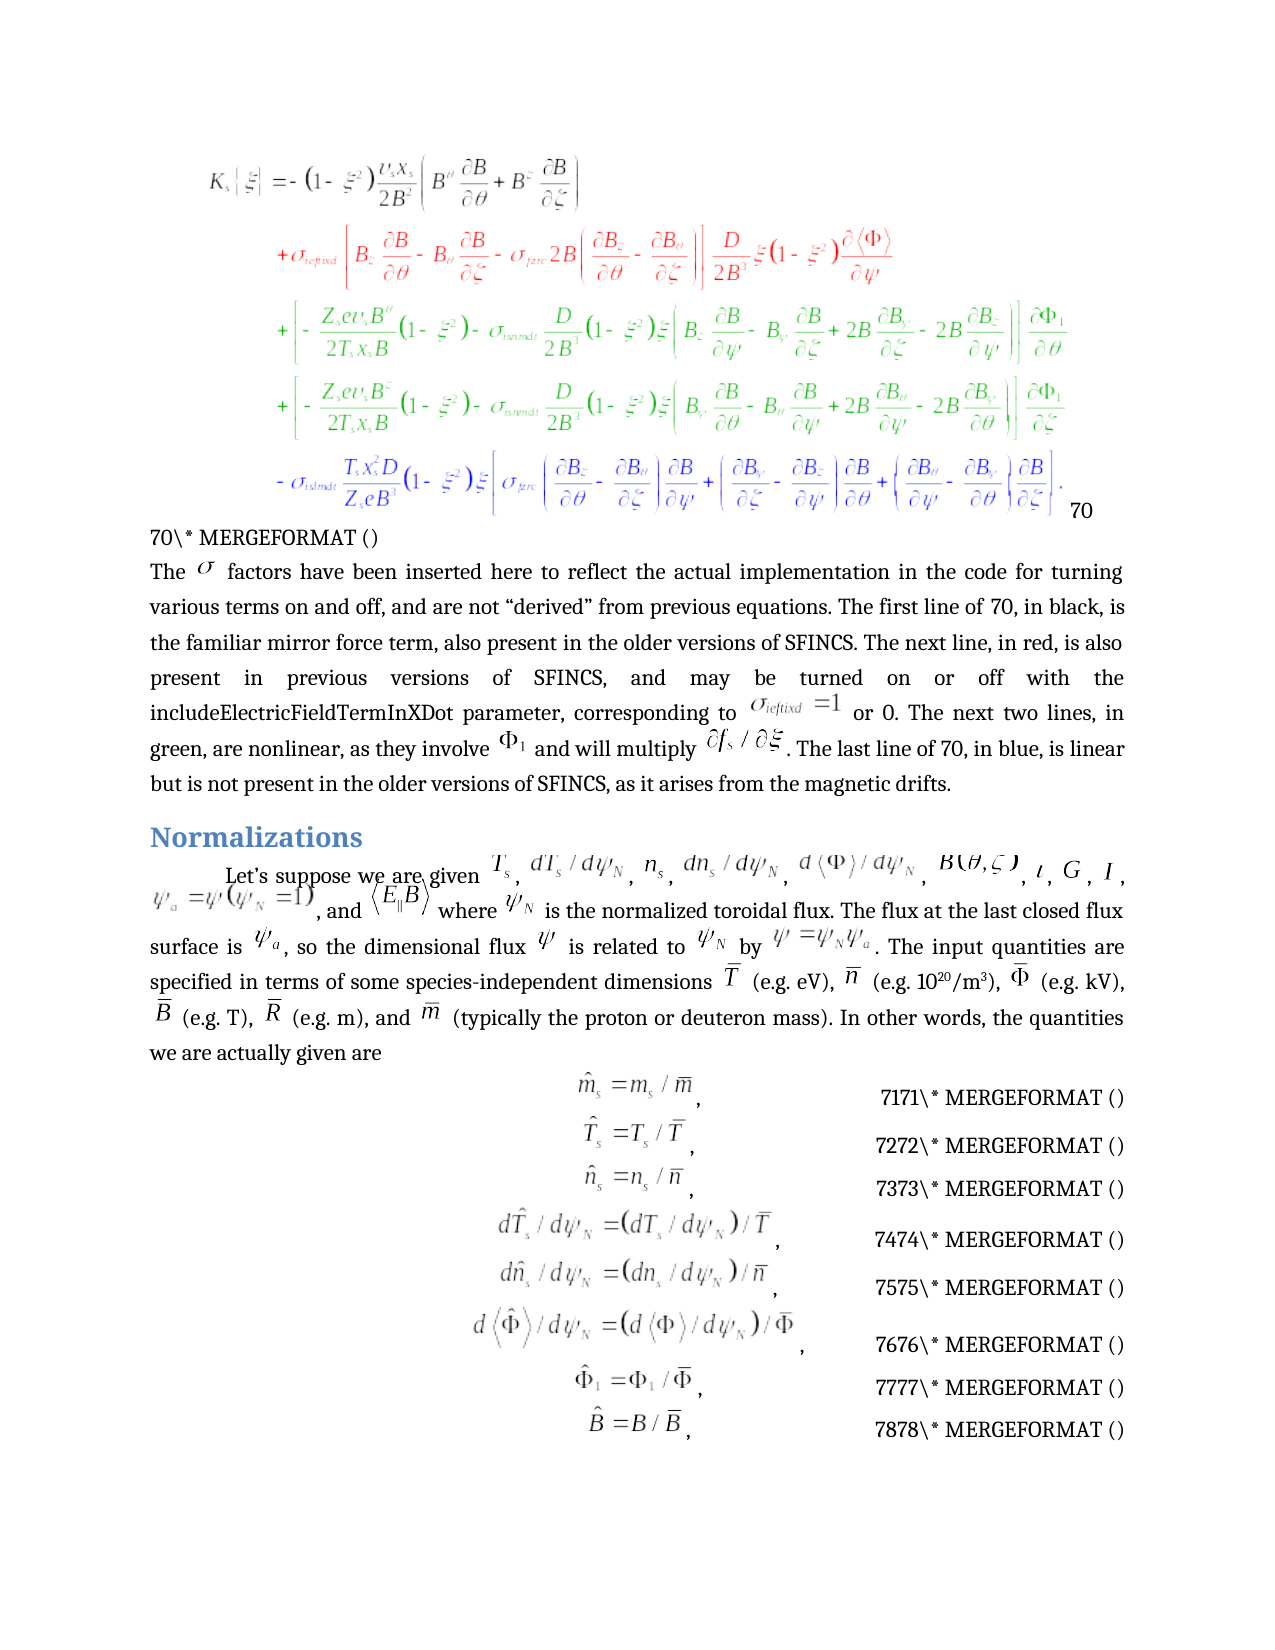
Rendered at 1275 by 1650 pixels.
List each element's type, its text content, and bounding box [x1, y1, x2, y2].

text , [150, 1358, 1125, 1401]
text The factors have been inserted here to reflect the actual implementation in the code for turning various terms on and off, and are not “derived” from previous equations. The first line of , in black, is the familiar mirror force term, also present in the older versions of SFINCS. The next line, in red, is also present in previous versions of SFINCS, and may be turned on or off with the includeElectricFieldTermInXDot parameter, corresponding to or 0. The next two lines, in green, are nonlinear, as they involve and will multiply . The last line of , in blue, is linear but is not present in the older versions of SFINCS, as it arises from the magnetic drifts. [150, 551, 1125, 799]
subtitle Normalizations [150, 819, 1125, 855]
text , [150, 1253, 1125, 1301]
text Let’s suppose we are given , , , , , , , , , , and where is the normalized toroidal flux. The flux at the last closed flux surface is , so the dimensional flux is related to by . The input quantities are specified in terms of some species-independent dimensions (e.g. eV), (e.g. 1020/m3), (e.g. kV), (e.g. T), (e.g. m), and (typically the proton or deuteron mass). In other words, the quantities we are actually given are [150, 855, 1125, 1067]
text , [150, 1159, 1125, 1202]
text , [150, 1111, 1125, 1159]
text , [150, 1301, 1125, 1358]
text , [150, 1067, 1125, 1111]
text , [150, 1202, 1125, 1253]
text , [150, 1401, 1125, 1443]
